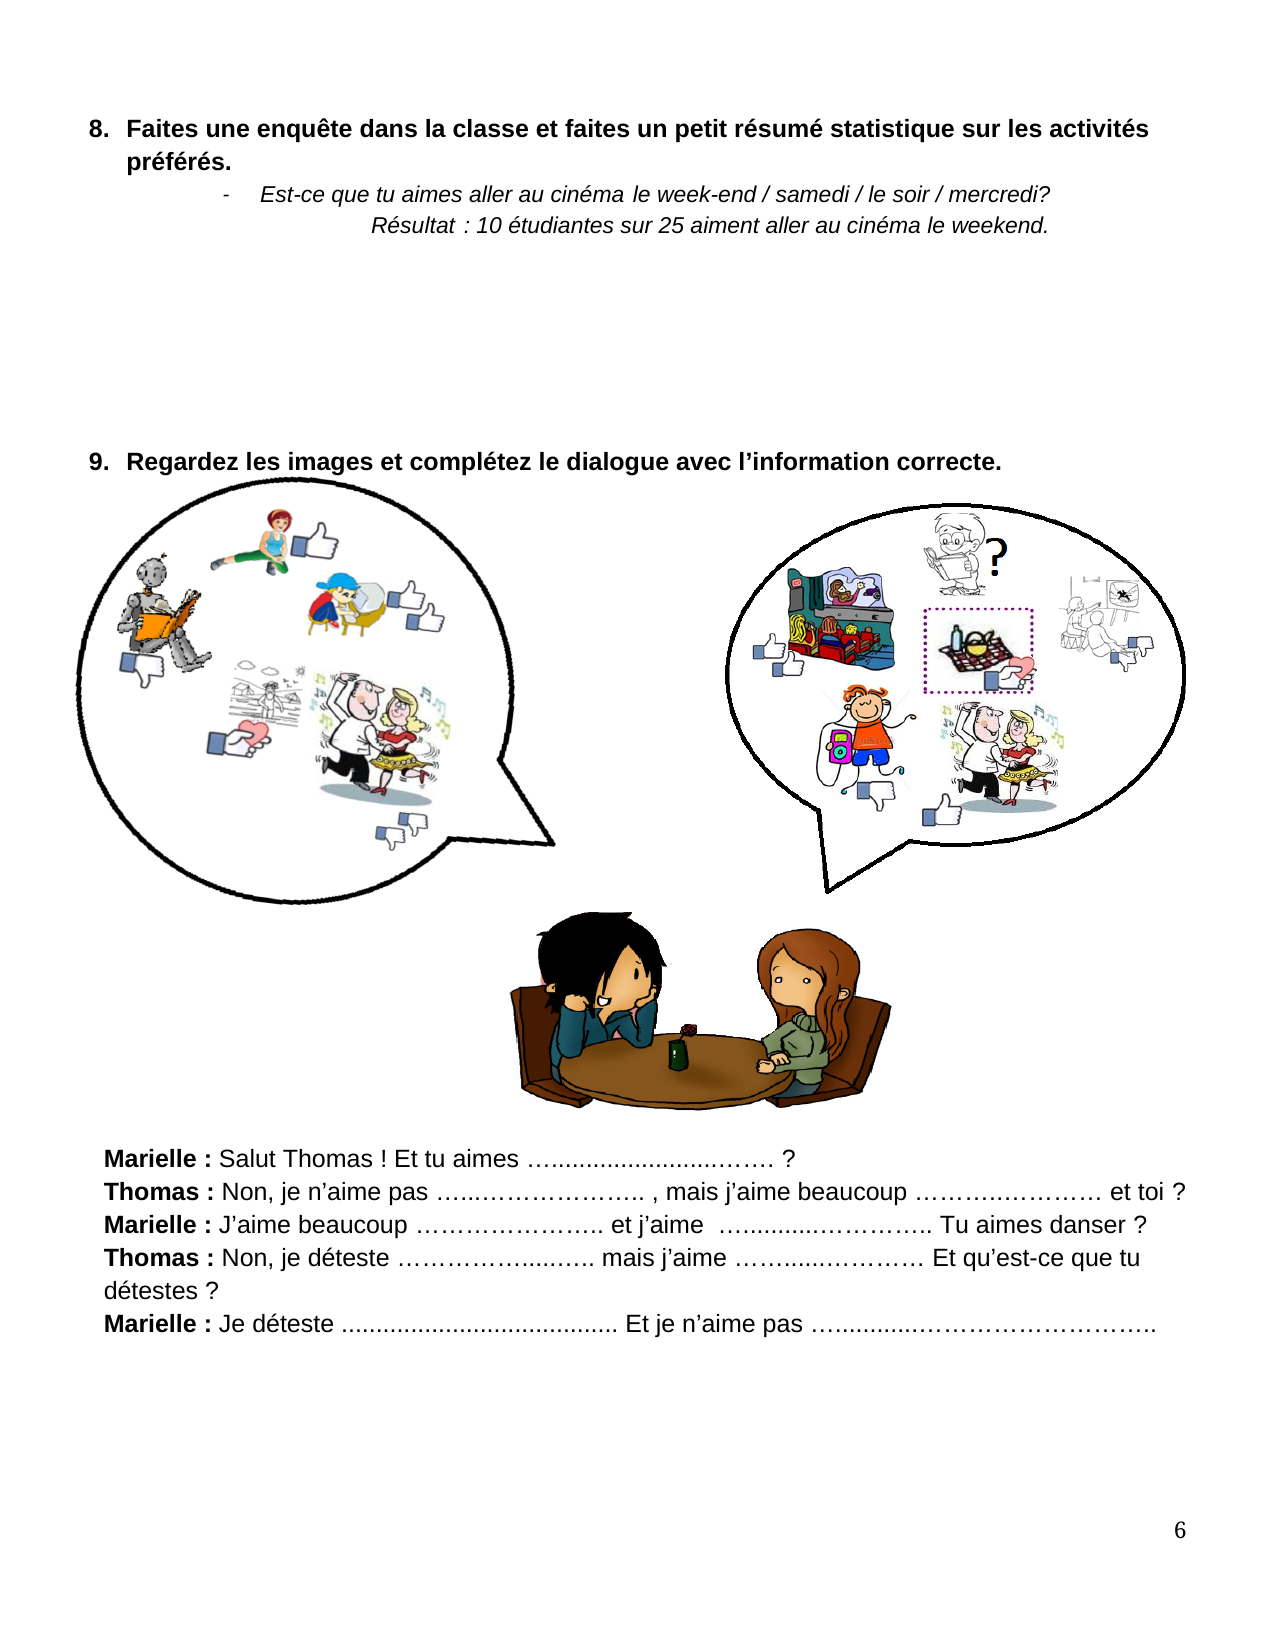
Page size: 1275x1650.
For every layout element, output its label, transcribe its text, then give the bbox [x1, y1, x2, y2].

list Thomas : Non, je n’aime pas …...……………….. , mais j’aime beaucoup ………..………… et toi ? [103, 1177, 1186, 1206]
list Marielle : Salut Thomas ! Et tu aimes …........................……. ? [103, 1144, 1186, 1172]
list Est-ce que tu aimes aller au cinéma le week-end / samedi / le soir / mercredi? [89, 180, 1186, 208]
picture [719, 501, 1193, 895]
list Regardez les images et complétez le dialogue avec l’information correcte. [89, 447, 1186, 475]
list Faites une enquête dans la classe et faites un petit résumé statistique sur les activités préférés. [89, 114, 1186, 176]
list Marielle : J’aime beaucoup ………………….. et j’aime …...........………….. Tu aimes danser ? [103, 1210, 1186, 1238]
list Thomas : Non, je déteste …………….....….. mais j’aime ……......………… Et qu’est-ce que tu détestes ? [103, 1243, 1211, 1304]
list Marielle : Je déteste ........................................ Et je n’aime pas …............……………………….. [103, 1309, 1186, 1338]
list Résultat : 10 étudiantes sur 25 aiment aller au cinéma le weekend. [236, 212, 1186, 239]
picture [33, 443, 902, 1117]
